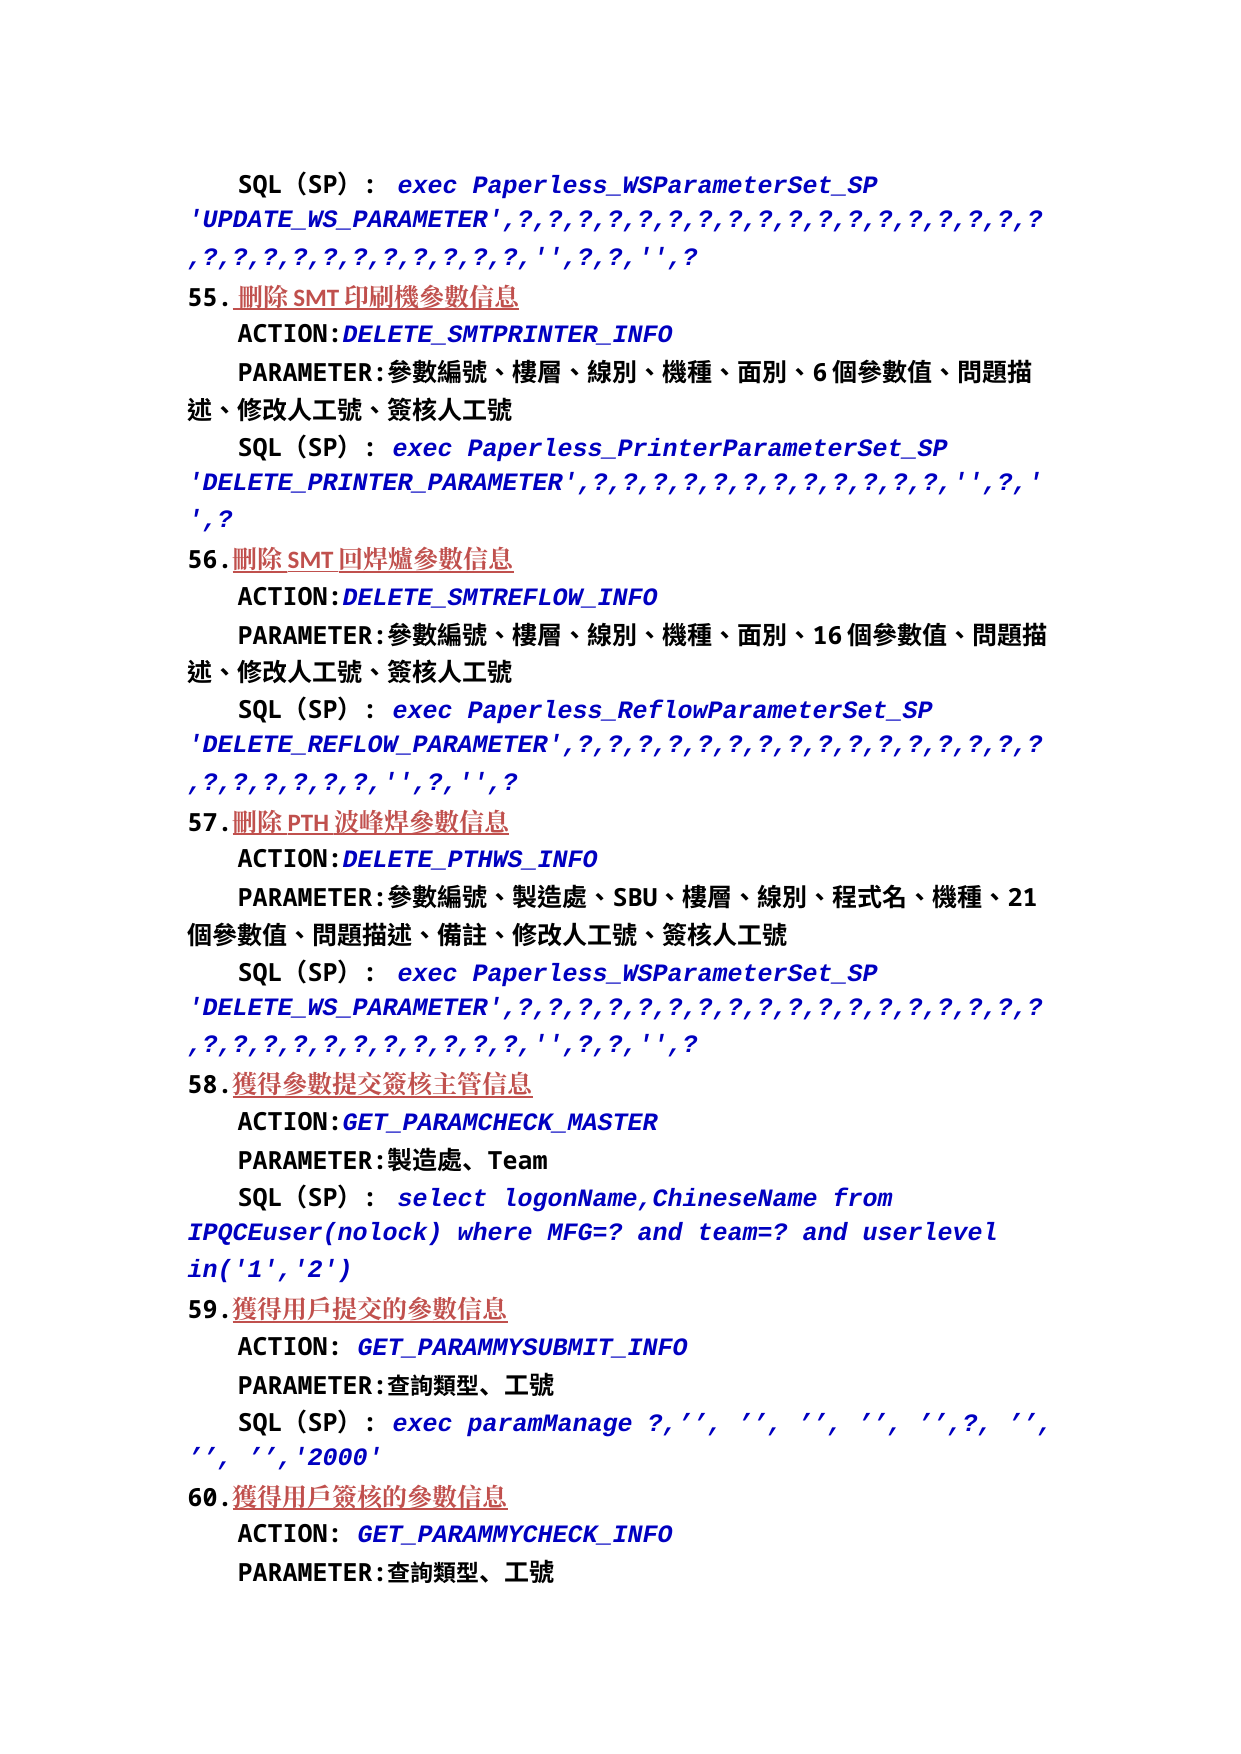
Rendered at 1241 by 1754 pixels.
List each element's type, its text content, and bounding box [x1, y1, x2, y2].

text SQL（SP）: exec Paperless_ReflowParameterSet_SP 'DELETE_REFLOW_PARAMETER',?,?,?,?,?,?,?,?,?,?,?,?,?,?,?,?,?,?,?,?,?,?,'',?,'',? [187, 689, 1053, 802]
text 58.獲得參數提交簽核主管信息 [187, 1064, 1053, 1102]
text PARAMETER:製造處、Team [187, 1139, 1053, 1177]
text 57.刪除PTH波峰焊參數信息 [187, 802, 1053, 839]
text SQL（SP）: exec Paperless_PrinterParameterSet_SP 'DELETE_PRINTER_PARAMETER',?,?,?,?,?,?,?,?,?,?,?,?,'',?,'',? [187, 427, 1053, 539]
text ACTION:DELETE_PTHWS_INFO [187, 839, 1053, 877]
text ACTION:GET_PARAMCHECK_MASTER [187, 1102, 1053, 1139]
text ACTION:DELETE_SMTREFLOW_INFO [187, 577, 1053, 614]
text PARAMETER:參數編號、製造處、SBU、樓層、線別、程式名、機種、21個參數值、問題描述、備註、修改人工號、簽核人工號 [187, 877, 1053, 952]
text SQL（SP）: select logonName,ChineseName from IPQCEuser(nolock) where MFG=? and team=? and userlevel in('1','2') [187, 1177, 1053, 1289]
text SQL（SP）: exec Paperless_WSParameterSet_SP 'DELETE_WS_PARAMETER',?,?,?,?,?,?,?,?,?,?,?,?,?,?,?,?,?,?,?,?,?,?,?,?,?,?,?,?,?,'',?,?,'',? [187, 952, 1053, 1064]
text 55. 刪除SMT印刷機參數信息 [187, 277, 1053, 314]
text 60.獲得用戶簽核的參數信息 [187, 1477, 1053, 1514]
text ACTION:DELETE_SMTPRINTER_INFO [187, 314, 1053, 352]
text PARAMETER:參數編號、樓層、線別、機種、面別、6個參數值、問題描述、修改人工號、簽核人工號 [187, 352, 1053, 427]
text SQL（SP）: exec Paperless_WSParameterSet_SP 'UPDATE_WS_PARAMETER',?,?,?,?,?,?,?,?,?,?,?,?,?,?,?,?,?,?,?,?,?,?,?,?,?,?,?,?,?,'',?,?,'',? [187, 164, 1053, 277]
text PARAMETER:參數編號、樓層、線別、機種、面別、16個參數值、問題描述、修改人工號、簽核人工號 [187, 614, 1053, 689]
text PARAMETER:查詢類型、工號 [187, 1552, 1053, 1589]
text ACTION: GET_PARAMMYSUBMIT_INFO [187, 1327, 1053, 1364]
text ACTION: GET_PARAMMYCHECK_INFO [187, 1514, 1053, 1552]
text PARAMETER:查詢類型、工號 [187, 1364, 1053, 1402]
text 59.獲得用戶提交的參數信息 [187, 1289, 1053, 1327]
text SQL（SP）: exec paramManage ?,’’, ’’, ’’, ’’, ’’,?, ’’, ’’, ’’,'2000' [187, 1402, 1053, 1477]
text 56.刪除SMT回焊爐參數信息 [187, 539, 1053, 577]
